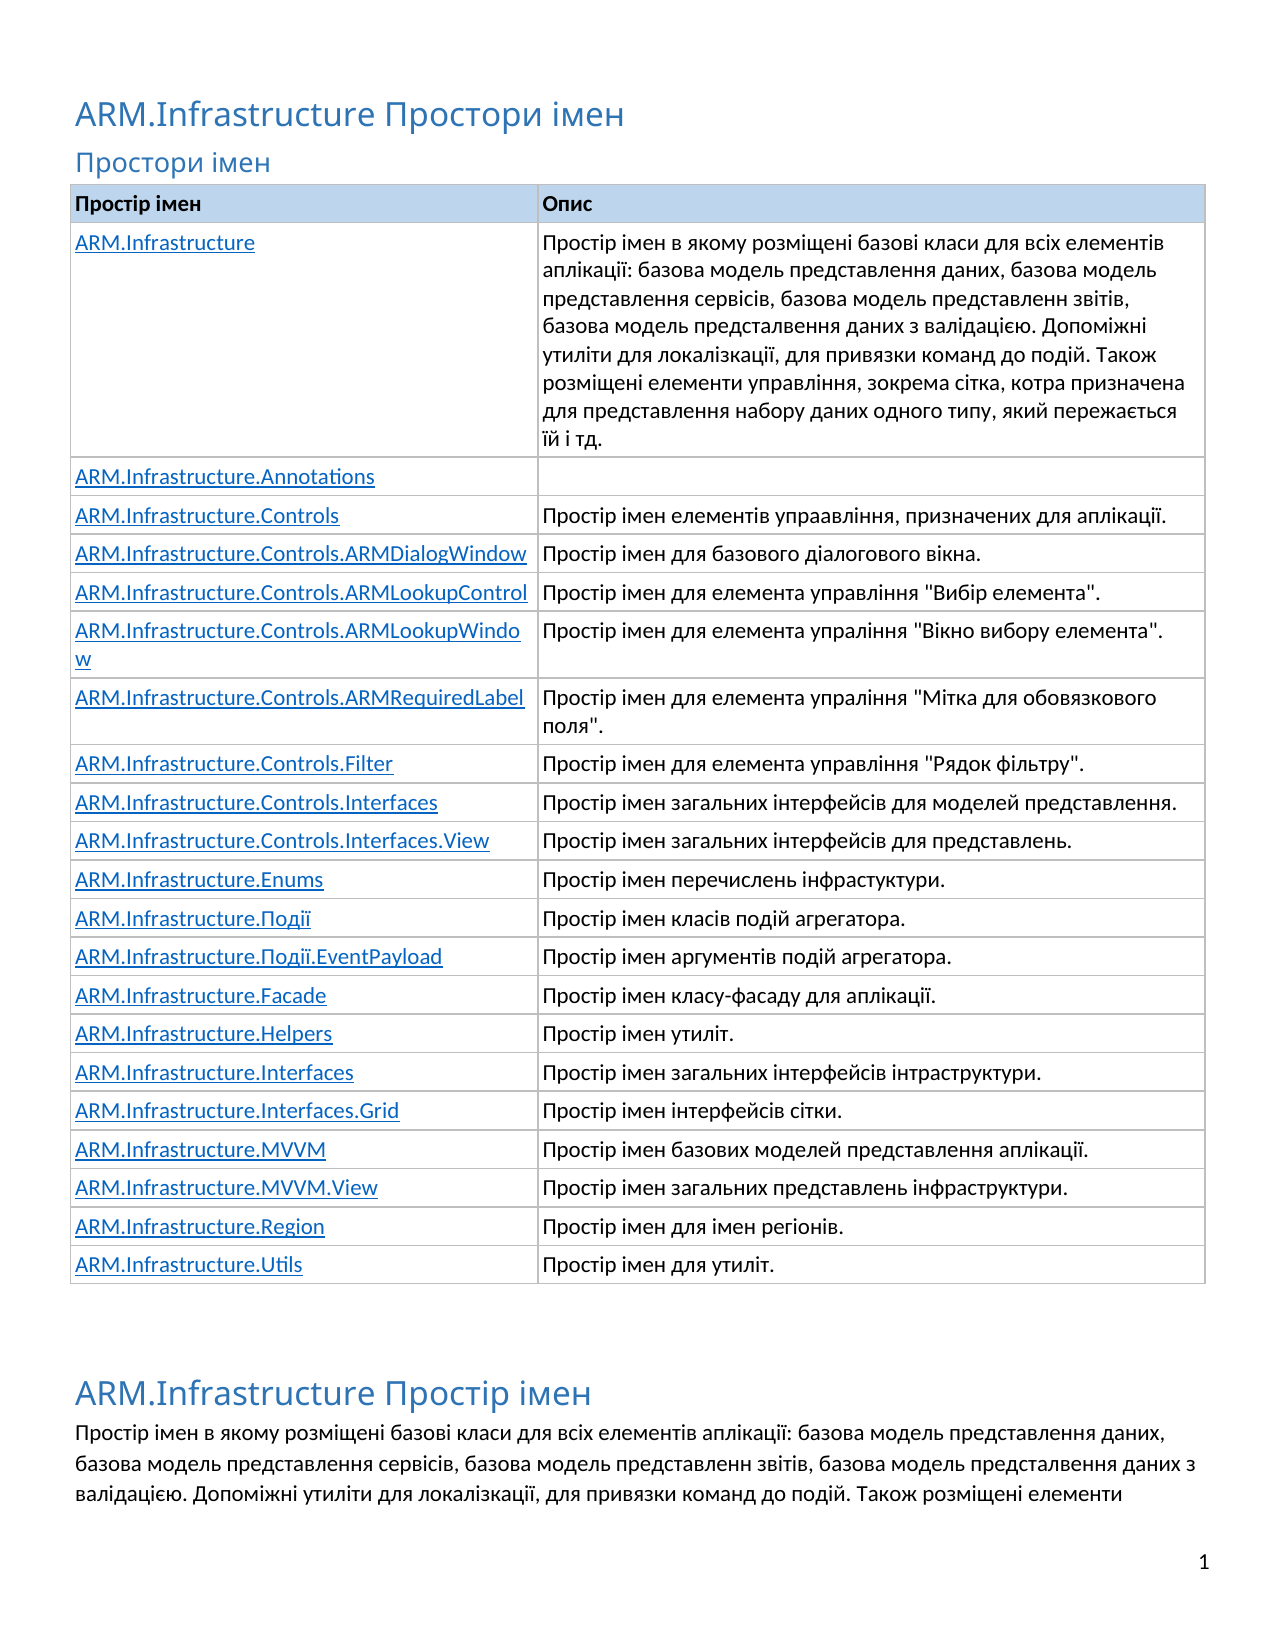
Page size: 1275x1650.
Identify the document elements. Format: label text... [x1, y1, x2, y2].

table_cell ARM.Infrastructure.Controls [71, 496, 537, 533]
subtitle ARM.Infrastructure Простори імен [75, 91, 1209, 136]
table_cell ARM.Infrastructure.Region [71, 1208, 537, 1244]
table_cell ARM.Infrastructure.Події.EventPayload [71, 938, 537, 975]
subtitle Простори імен [75, 144, 1209, 181]
table_cell Простір імен елементів упраавління, призначених для аплікації. [539, 496, 1204, 533]
table_cell Простір імен для елемента упраління "Мітка для обовязкового поля". [539, 679, 1204, 743]
table_cell Простір імен загальних інтерфейсів інтраструктури. [539, 1053, 1204, 1090]
table_cell Простір імен перечислень інфрастуктури. [539, 861, 1204, 898]
table_cell Простір імен для елемента управління "Вибір елемента". [539, 573, 1204, 610]
subtitle ARM.Infrastructure Простір імен [75, 1369, 1209, 1415]
table_cell Простір імен загальних інтерфейсів для представлень. [539, 822, 1204, 859]
table_cell Простір імен загальних інтерфейсів для моделей представлення. [539, 784, 1204, 821]
table_cell Простір імен інтерфейсів сітки. [539, 1092, 1204, 1129]
table_cell ARM.Infrastructure.MVVM [71, 1131, 537, 1167]
table_cell Простір імен загальних представлень інфраструктури. [539, 1169, 1204, 1206]
table_cell ARM.Infrastructure.Annotations [71, 458, 537, 495]
table_cell Простір імен для елемента упраління "Вікно вибору елемента". [539, 612, 1204, 677]
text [75, 1418, 1209, 1507]
table_cell Простір імен класів подій агрегатора. [539, 899, 1204, 936]
table_cell Простір імен для базового діалогового вікна. [539, 535, 1204, 572]
table_cell Простір імен утиліт. [539, 1015, 1204, 1052]
table_header Опис [539, 185, 1204, 222]
table_cell Простір імен в якому розміщені базові класи для всіх елементів аплікації: базова модель представлення даних, базова модель представлення сервісів, базова модель представленн звітів, базова модель предсталвення даних з валідацією. Допоміжні утиліти для локалізкації, для привязки команд до подій. Також розміщені елементи управління, зокрема сітка, котра призначена для представлення набору даних одного типу, який пережається їй і тд. [539, 223, 1204, 456]
table_cell ARM.Infrastructure.Controls.Interfaces [71, 784, 537, 821]
table_cell ARM.Infrastructure [71, 223, 537, 456]
table_cell ARM.Infrastructure.Enums [71, 861, 537, 898]
table_header Простір імен [71, 185, 537, 222]
table_cell ARM.Infrastructure.Facade [71, 976, 537, 1013]
table_cell ARM.Infrastructure.Controls.ARMLookupWindow [71, 612, 537, 677]
table_cell Простір імен базових моделей представлення аплікації. [539, 1131, 1204, 1167]
table_cell Простір імен для імен регіонів. [539, 1208, 1204, 1244]
table_cell ARM.Infrastructure.MVVM.View [71, 1169, 537, 1206]
table_cell Простір імен аргументів подій агрегатора. [539, 938, 1204, 975]
table_cell [539, 458, 1204, 495]
table_cell ARM.Infrastructure.Controls.ARMRequiredLabel [71, 679, 537, 743]
table_cell Простір імен класу-фасаду для аплікації. [539, 976, 1204, 1013]
table_cell ARM.Infrastructure.Controls.Filter [71, 745, 537, 782]
table_cell ARM.Infrastructure.Helpers [71, 1015, 537, 1052]
table_cell Простір імен для утиліт. [539, 1246, 1204, 1283]
table_cell ARM.Infrastructure.Utils [71, 1246, 537, 1283]
table_cell ARM.Infrastructure.Controls.ARMDialogWindow [71, 535, 537, 572]
table_cell ARM.Infrastructure.Interfaces [71, 1053, 537, 1090]
table_cell Простір імен для елемента управління "Рядок фільтру". [539, 745, 1204, 782]
table_cell ARM.Infrastructure.Controls.Interfaces.View [71, 822, 537, 859]
table_cell ARM.Infrastructure.Interfaces.Grid [71, 1092, 537, 1129]
table_cell ARM.Infrastructure.Controls.ARMLookupControl [71, 573, 537, 610]
table_cell ARM.Infrastructure.Події [71, 899, 537, 936]
